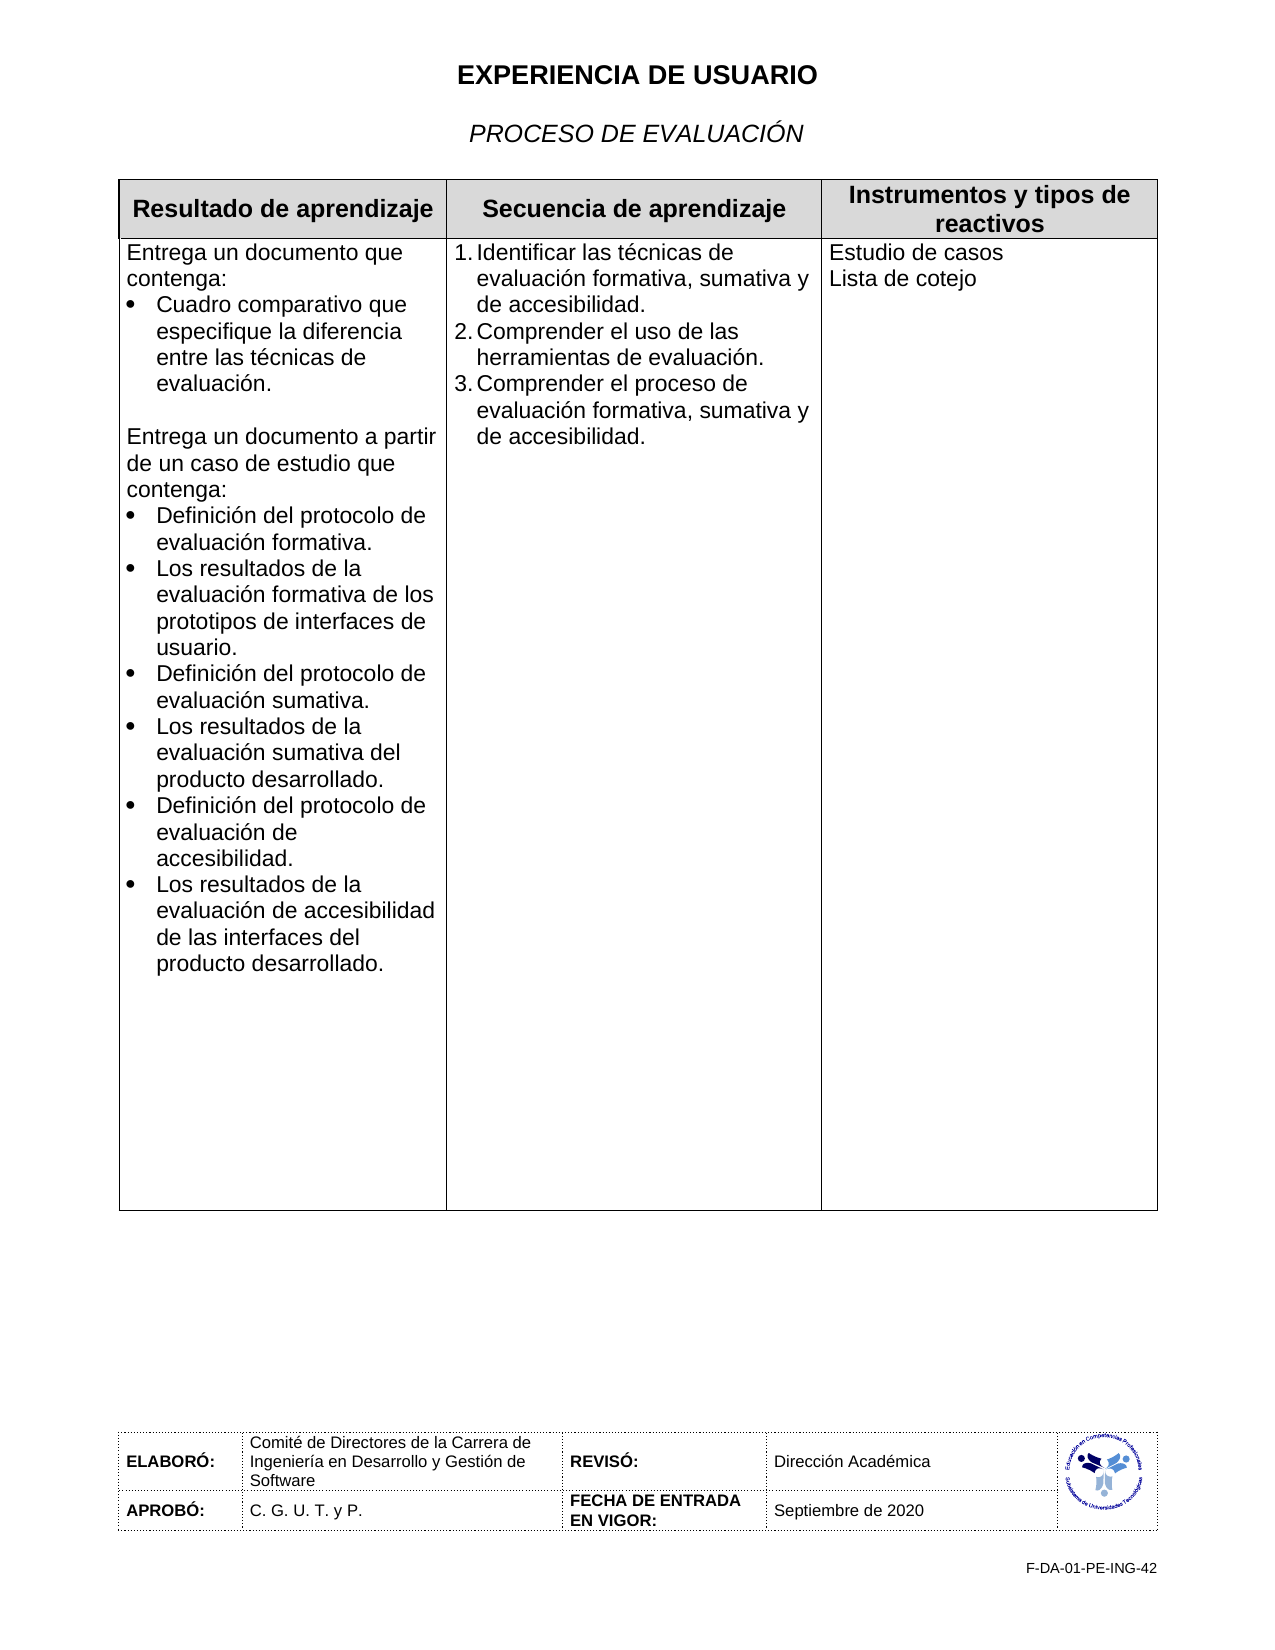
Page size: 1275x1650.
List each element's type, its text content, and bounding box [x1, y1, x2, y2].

table_cell Identificar las técnicas de evaluación formativa, sumativa y de accesibilidad. Comprender el uso de las herramientas de evaluación. Comprender el proceso de evaluación formativa, sumativa y de accesibilidad. [447, 239, 821, 1210]
table_cell Entrega un documento que contenga: Cuadro comparativo que especifique la diferencia entre las técnicas de evaluación. Entrega un documento a partir de un caso de estudio que contenga: Definición del protocolo de evaluación formativa. Los resultados de la evaluación formativa de los prototipos de interfaces de usuario. Definición del protocolo de evaluación sumativa. Los resultados de la evaluación sumativa del producto desarrollado. Definición del protocolo de evaluación de accesibilidad. Los resultados de la evaluación de accesibilidad de las interfaces del producto desarrollado. [120, 239, 446, 1210]
table_header Instrumentos y tipos de reactivos [822, 180, 1157, 238]
table_header Secuencia de aprendizaje [447, 180, 821, 238]
text PROCESO DE EVALUACIÓN [118, 119, 1157, 148]
table_cell Estudio de casos Lista de cotejo [822, 239, 1157, 1210]
text EXPERIENCIA DE USUARIO [118, 59, 1157, 90]
table_header Resultado de aprendizaje [120, 180, 446, 238]
